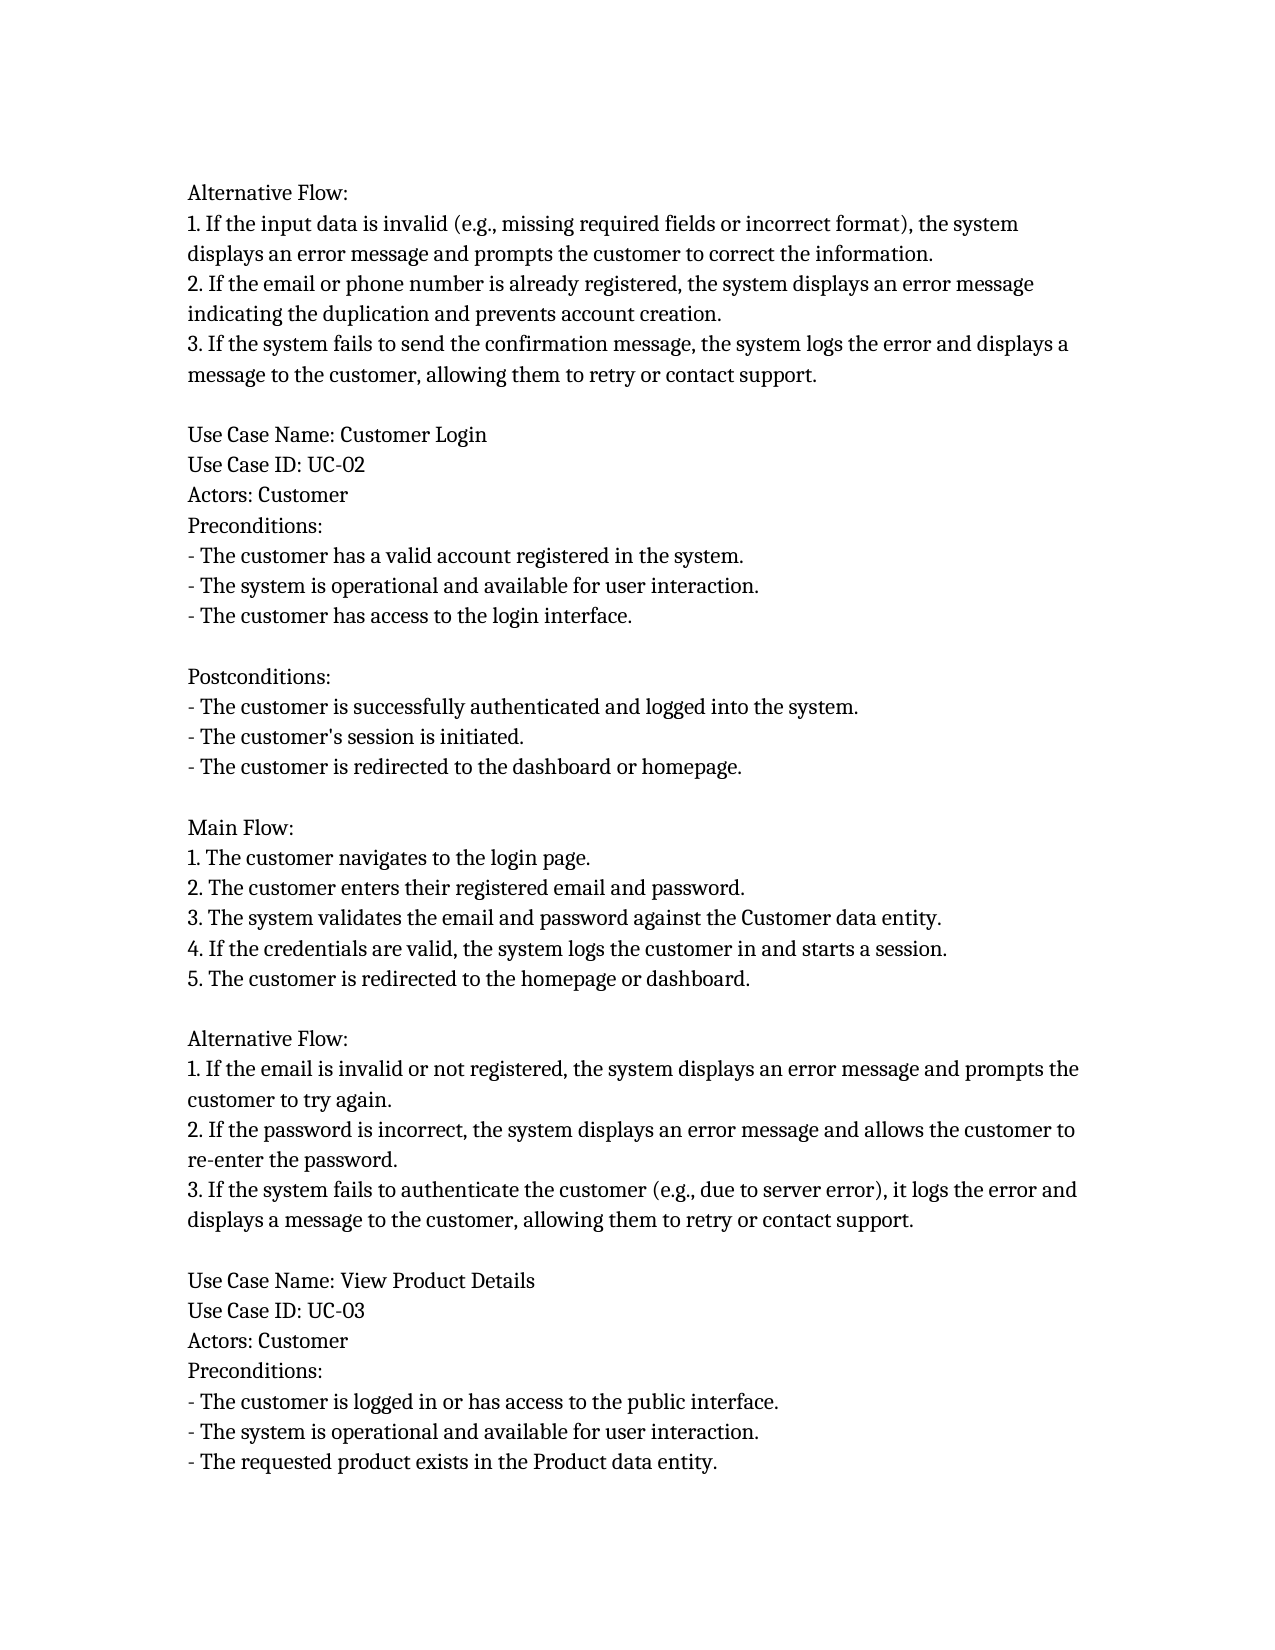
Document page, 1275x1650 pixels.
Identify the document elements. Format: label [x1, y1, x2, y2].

text [187, 150, 1087, 1475]
